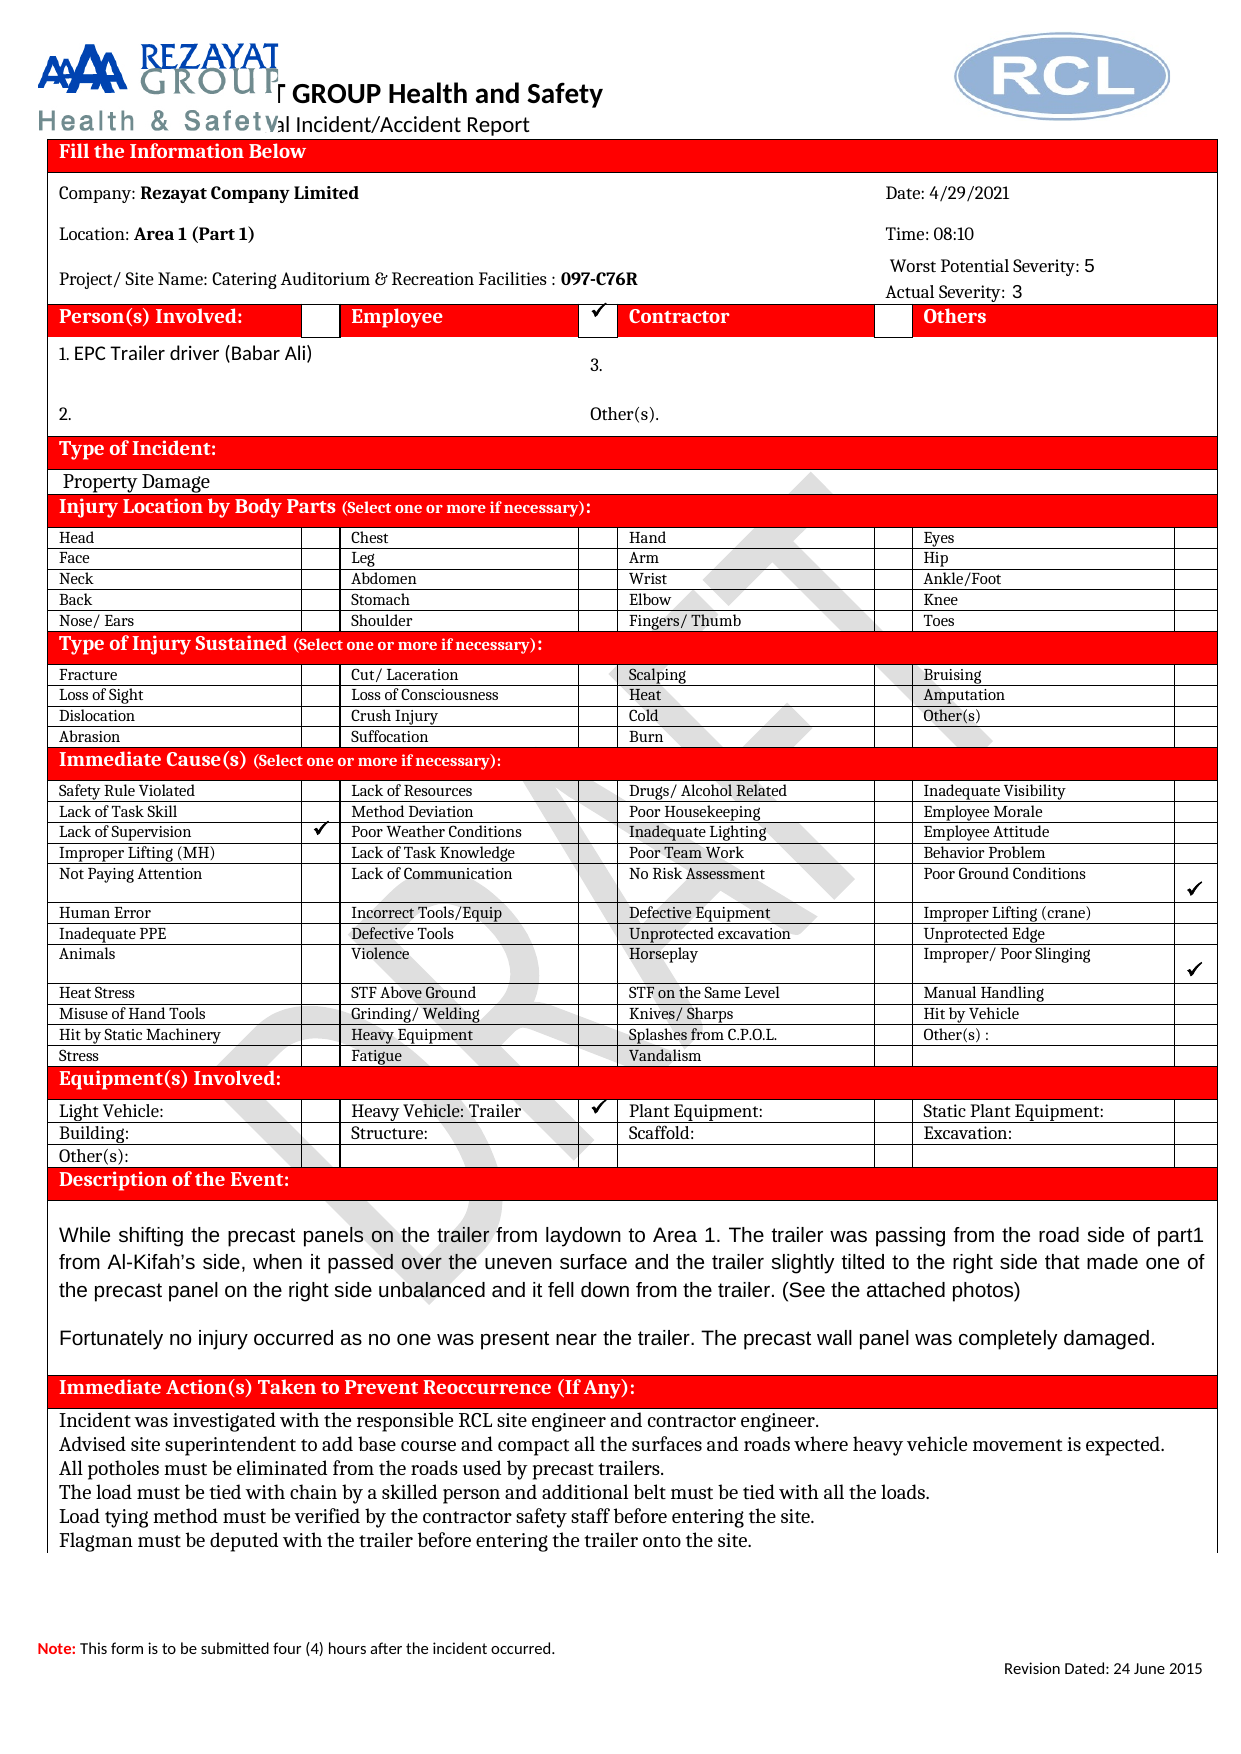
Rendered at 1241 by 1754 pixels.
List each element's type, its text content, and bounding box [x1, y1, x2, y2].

table_cell Contractor [618, 305, 874, 337]
table_cell [875, 549, 912, 569]
table_cell [875, 1005, 912, 1024]
table_cell No Risk Assessment [618, 864, 874, 902]
table_cell [302, 611, 339, 631]
table_cell Crush Injury [341, 707, 578, 726]
table_cell [302, 864, 339, 902]
table_cell Worst Potential Severity: Actual Severity: [874, 255, 1217, 303]
table_cell [579, 1100, 617, 1122]
table_cell [1175, 1100, 1217, 1122]
table_cell While shifting the precast panels on the trailer from laydown to Area 1. The trailer was passing from the road side of part1 from Al-Kifah’s side, when it passed over the uneven surface and the trailer slightly tilted to the right side that made one of the precast panel on the right side unbalanced and it fell down from the trailer. (See the attached photos) Fortunately no injury occurred as no one was present near the trailer. The precast wall panel was completely damaged. [48, 1201, 1217, 1375]
table_cell [1175, 781, 1217, 801]
table_cell Unprotected excavation [618, 924, 874, 944]
table_cell [1175, 1025, 1217, 1045]
table_cell [579, 984, 617, 1004]
table_header Fill the Information Below [48, 140, 1217, 172]
table_cell Toes [913, 611, 1174, 631]
table_cell STF on the Same Level [618, 984, 874, 1004]
table_cell [1175, 528, 1217, 548]
table_cell Location: Area 1 (Part 1) [48, 213, 874, 255]
table_cell [302, 1123, 339, 1144]
table_cell Eyes [913, 528, 1174, 548]
table_cell [302, 781, 339, 801]
table_cell Other(s). [579, 394, 1217, 436]
table_cell [579, 781, 617, 801]
table_cell Scalping [618, 665, 874, 685]
table_cell [302, 945, 339, 983]
table_cell Heat [618, 686, 874, 706]
table_cell Knives/ Sharps [618, 1005, 874, 1024]
table_cell [875, 305, 912, 337]
table_cell Plant Equipment: [618, 1100, 874, 1122]
table_cell [875, 924, 912, 944]
table_cell [1175, 1046, 1217, 1066]
table_cell Chest [341, 528, 578, 548]
table_cell Lack of Supervision [48, 823, 301, 842]
table_cell Poor Team Work [618, 844, 874, 863]
table_cell [302, 1005, 339, 1024]
table_cell Hit by Vehicle [913, 1005, 1174, 1024]
table_cell Stomach [341, 590, 578, 610]
table_cell Other(s) : [913, 1025, 1174, 1045]
table_cell Excavation: [913, 1123, 1174, 1144]
table_cell [579, 1046, 617, 1066]
table_cell Company: Rezayat Company Limited [48, 173, 874, 213]
table_cell [302, 665, 339, 685]
table_cell [875, 665, 912, 685]
table_cell Fracture [48, 665, 301, 685]
table_cell Abdomen [341, 570, 578, 589]
table_cell [875, 864, 912, 902]
table_cell [341, 1145, 578, 1167]
table_cell [1175, 1145, 1217, 1167]
table_cell Immediate Cause(s) (Select one or more if necessary): [48, 748, 1217, 780]
table_cell STF Above Ground [341, 984, 578, 1004]
table_cell Person(s) Involved: [48, 305, 301, 337]
table_cell Immediate Action(s) Taken to Prevent Reoccurrence (If Any): [48, 1376, 1217, 1408]
table_cell Employee [341, 305, 578, 337]
table_cell [302, 1145, 339, 1167]
table_cell Poor Ground Conditions [913, 864, 1174, 902]
table_cell [1175, 1005, 1217, 1024]
table_cell Leg [341, 549, 578, 569]
table_cell [875, 844, 912, 863]
table_cell [302, 984, 339, 1004]
table_cell [579, 707, 617, 726]
table_cell Lack of Task Knowledge [341, 844, 578, 863]
table_cell Improper Lifting (crane) [913, 903, 1174, 923]
table_cell [302, 1025, 339, 1045]
table_cell Back [48, 590, 301, 610]
table_cell [1175, 727, 1217, 747]
table_cell Abrasion [48, 727, 301, 747]
table_cell Head [48, 528, 301, 548]
table_cell [875, 903, 912, 923]
table_cell 2. [48, 394, 579, 436]
table_cell [302, 903, 339, 923]
table_cell Manual Handling [913, 984, 1174, 1004]
table_cell Building: [48, 1123, 301, 1144]
table_cell [875, 686, 912, 706]
table_cell [1175, 570, 1217, 589]
table_cell Unprotected Edge [913, 924, 1174, 944]
table_cell [48, 470, 1217, 494]
table_cell Hand [618, 528, 874, 548]
table_cell [618, 1145, 874, 1167]
table_cell [1175, 844, 1217, 863]
table_cell [579, 844, 617, 863]
table_cell [579, 1025, 617, 1045]
table_cell Method Deviation [341, 802, 578, 822]
table_cell Grinding/ Welding [341, 1005, 578, 1024]
table_cell [875, 823, 912, 842]
table_cell Inadequate PPE [48, 924, 301, 944]
table_cell [1175, 802, 1217, 822]
table_cell [302, 686, 339, 706]
table_cell Scaffold: [618, 1123, 874, 1144]
table_cell [579, 1145, 617, 1167]
table_cell Burn [618, 727, 874, 747]
table_cell [1175, 1123, 1217, 1144]
table_cell [579, 1005, 617, 1024]
table_cell Stress [48, 1046, 301, 1066]
table_cell [875, 528, 912, 548]
table_cell Violence [341, 945, 578, 983]
table_cell Behavior Problem [913, 844, 1174, 863]
table_cell Defective Tools [341, 924, 578, 944]
table_cell [579, 305, 617, 337]
table_cell [302, 844, 339, 863]
table_cell Fatigue [341, 1046, 578, 1066]
table_cell [875, 1123, 912, 1144]
table_cell [579, 686, 617, 706]
table_cell Heavy Vehicle: Trailer [341, 1100, 578, 1122]
table_cell [875, 1046, 912, 1066]
table_cell [875, 1025, 912, 1045]
picture [37, 43, 278, 132]
table_cell [875, 1145, 912, 1167]
table_cell Animals [48, 945, 301, 983]
table_cell Loss of Sight [48, 686, 301, 706]
table_cell Horseplay [618, 945, 874, 983]
table_cell [875, 781, 912, 801]
table_cell Lack of Resources [341, 781, 578, 801]
table_cell Vandalism [618, 1046, 874, 1066]
table_cell [579, 1123, 617, 1144]
table_cell Equipment(s) Involved: [48, 1067, 1217, 1099]
table_cell [302, 1046, 339, 1066]
table_cell [1175, 903, 1217, 923]
table_cell Elbow [618, 590, 874, 610]
table_cell Arm [618, 549, 874, 569]
table_cell [302, 549, 339, 569]
table_cell [579, 945, 617, 983]
table_cell [875, 570, 912, 589]
table_cell [302, 590, 339, 610]
table_cell Bruising [913, 665, 1174, 685]
table_cell Nose/ Ears [48, 611, 301, 631]
table_cell Type of Incident: [48, 437, 1217, 469]
table_cell [579, 665, 617, 685]
table_cell [875, 590, 912, 610]
table_cell Cut/ Laceration [341, 665, 578, 685]
table_cell Inadequate Lighting [618, 823, 874, 842]
table_cell Ankle/Foot [913, 570, 1174, 589]
table_cell Shoulder [341, 611, 578, 631]
table_cell Project/ Site Name: Catering Auditorium & Recreation Facilities : 097-C76R [48, 255, 874, 303]
table_cell Poor Housekeeping [618, 802, 874, 822]
table_cell [579, 727, 617, 747]
table_cell [302, 570, 339, 589]
table_cell [579, 924, 617, 944]
table_cell [875, 707, 912, 726]
table_cell [579, 802, 617, 822]
table_cell Knee [913, 590, 1174, 610]
table_cell Not Paying Attention [48, 864, 301, 902]
table_cell [579, 903, 617, 923]
table_cell Inadequate Visibility [913, 781, 1174, 801]
table_cell [1175, 611, 1217, 631]
table_cell Structure: [341, 1123, 578, 1144]
table_cell Neck [48, 570, 301, 589]
table_cell Drugs/ Alcohol Related [618, 781, 874, 801]
table_cell [913, 727, 1174, 747]
table_cell [875, 611, 912, 631]
table_cell Others [913, 305, 1190, 337]
table_cell Suffocation [341, 727, 578, 747]
table_cell Improper Lifting (MH) [48, 844, 301, 863]
table_cell Light Vehicle: [48, 1100, 301, 1122]
table_cell Lack of Communication [341, 864, 578, 902]
table_cell [579, 611, 617, 631]
table_cell [875, 984, 912, 1004]
table_cell Misuse of Hand Tools [48, 1005, 301, 1024]
table_cell [1190, 305, 1217, 337]
table_cell Injury Location by Body Parts (Select one or more if necessary): [48, 495, 1217, 527]
table_cell [579, 864, 617, 902]
table_cell [579, 528, 617, 548]
table_cell [1175, 549, 1217, 569]
table_cell Heavy Equipment [341, 1025, 578, 1045]
table_cell Time: 08:10 [874, 213, 1217, 255]
table_cell Improper/ Poor Slinging [913, 945, 1174, 983]
table_cell [302, 305, 339, 337]
table_cell [302, 727, 339, 747]
table_cell Face [48, 549, 301, 569]
table_cell Cold [618, 707, 874, 726]
table_cell Amputation [913, 686, 1174, 706]
table_cell Loss of Consciousness [341, 686, 578, 706]
table_cell [875, 1100, 912, 1122]
table_cell Static Plant Equipment: [913, 1100, 1174, 1122]
table_cell Incorrect Tools/Equip [341, 903, 578, 923]
table_cell [913, 1046, 1174, 1066]
table_cell Dislocation [48, 707, 301, 726]
picture [953, 31, 1171, 121]
table_cell [913, 1145, 1174, 1167]
table_cell Employee Morale [913, 802, 1174, 822]
table_cell Type of Injury Sustained (Select one or more if necessary): [48, 632, 1217, 664]
table_cell Defective Equipment [618, 903, 874, 923]
table_cell [302, 707, 339, 726]
table_cell Safety Rule Violated [48, 781, 301, 801]
table_cell [579, 570, 617, 589]
table_cell [302, 1100, 339, 1122]
table_cell 1. EPC Trailer driver (Babar Ali) [48, 337, 579, 394]
table_cell Incident was investigated with the responsible RCL site engineer and contractor engineer. Advised site superintendent to add base course and compact all the surfaces and roads where heavy vehicle movement is expected. All potholes must be eliminated from the roads used by precast trailers. The load must be tied with chain by a skilled person and additional belt must be tied with all the loads. Load tying method must be verified by the contractor safety staff before entering the site. Flagman must be deputed with the trailer before entering the trailer onto the site. [48, 1409, 1217, 1553]
table_cell Other(s): [48, 1145, 301, 1167]
table_cell Heat Stress [48, 984, 301, 1004]
table_cell [875, 802, 912, 822]
table_cell Wrist [618, 570, 874, 589]
table_cell [1175, 823, 1217, 842]
table_cell Fingers/ Thumb [618, 611, 874, 631]
table_cell Hit by Static Machinery [48, 1025, 301, 1045]
table_cell Date: [874, 173, 1217, 213]
table_cell [875, 945, 912, 983]
table_cell [1175, 686, 1217, 706]
table_cell Other(s) [913, 707, 1174, 726]
table_cell Description of the Event: [48, 1168, 1217, 1200]
table_cell [302, 802, 339, 822]
table_cell [1175, 665, 1217, 685]
table_cell Employee Attitude [913, 823, 1174, 842]
table_cell Splashes from C.P.O.L. [618, 1025, 874, 1045]
table_cell [302, 528, 339, 548]
table_cell [1175, 924, 1217, 944]
table_cell Human Error [48, 903, 301, 923]
table_cell Lack of Task Skill [48, 802, 301, 822]
table_cell [302, 924, 339, 944]
table_cell [1175, 864, 1217, 902]
table_cell [579, 549, 617, 569]
table_cell Poor Weather Conditions [341, 823, 578, 842]
table_cell Hip [913, 549, 1174, 569]
table_cell [579, 823, 617, 842]
table_cell [1175, 984, 1217, 1004]
table_cell [875, 727, 912, 747]
table_cell [1175, 945, 1217, 983]
table_cell [1175, 707, 1217, 726]
table_cell [1175, 590, 1217, 610]
table_cell [302, 823, 339, 842]
table_cell [579, 590, 617, 610]
table_cell 3. [579, 337, 1217, 394]
